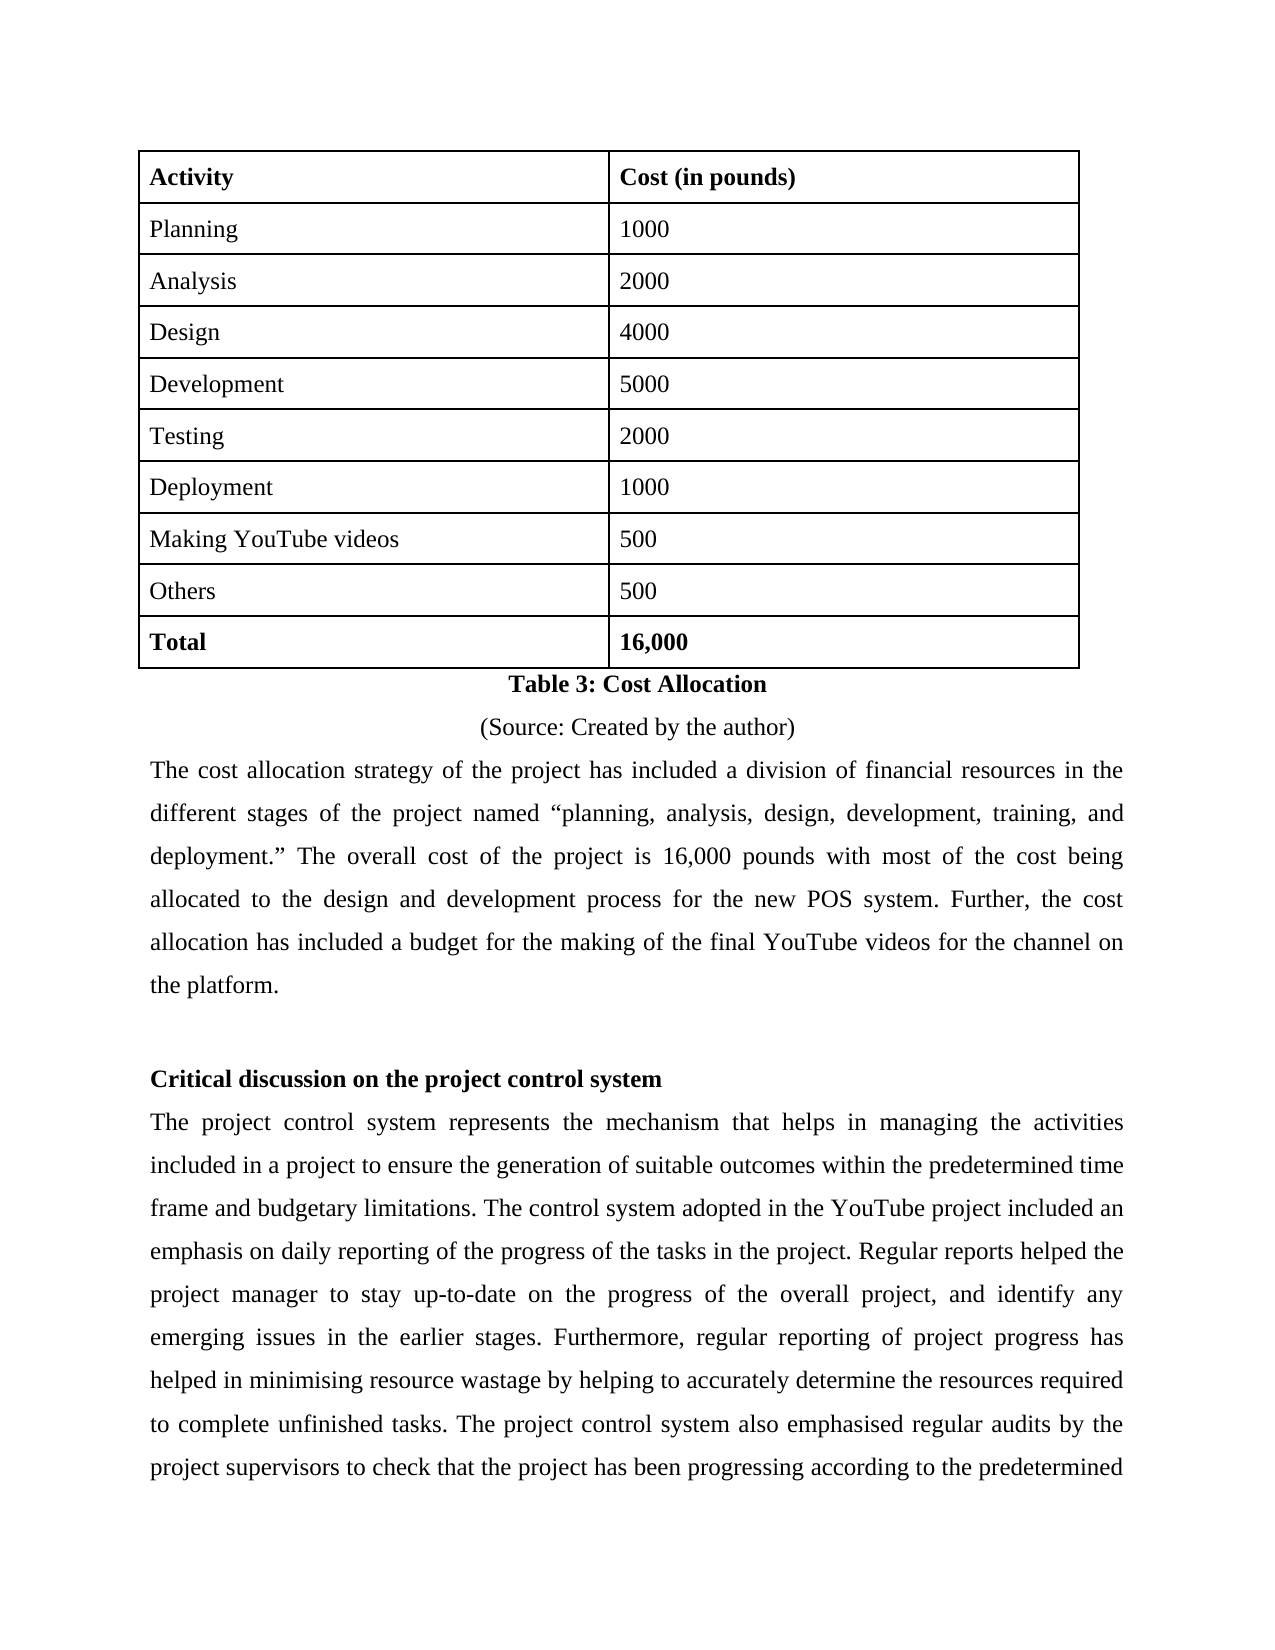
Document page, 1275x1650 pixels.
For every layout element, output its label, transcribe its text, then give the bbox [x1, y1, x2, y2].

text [150, 1107, 1125, 1481]
table_cell 1000 [610, 462, 1078, 512]
table_cell 500 [610, 514, 1078, 563]
text (Source: Created by the author) [150, 712, 1125, 741]
table_cell 2000 [610, 410, 1078, 460]
table_header Activity [140, 152, 608, 202]
table_cell Testing [140, 410, 608, 460]
table_header Cost (in pounds) [610, 152, 1078, 202]
table_cell Development [140, 359, 608, 408]
table_cell Total [140, 617, 608, 667]
subtitle Critical discussion on the project control system [150, 1064, 1125, 1092]
table_cell Planning [140, 204, 608, 253]
table_cell Making YouTube videos [140, 514, 608, 563]
table_cell 4000 [610, 307, 1078, 357]
table_cell Analysis [140, 255, 608, 305]
table_cell 5000 [610, 359, 1078, 408]
text The cost allocation strategy of the project has included a division of financial resources in the different stages of the project named “planning, analysis, design, development, training, and deployment.” The overall cost of the project is 16,000 pounds with most of the cost being allocated to the design and development process for the new POS system. Further, the cost allocation has included a budget for the making of the final YouTube videos for the channel on the platform. [150, 755, 1125, 999]
table_cell Design [140, 307, 608, 357]
table_cell Others [140, 565, 608, 615]
table_cell Deployment [140, 462, 608, 512]
table_cell 16,000 [610, 617, 1078, 667]
table_cell 500 [610, 565, 1078, 615]
table_cell 2000 [610, 255, 1078, 305]
table_cell 1000 [610, 204, 1078, 253]
text Table 3: Cost Allocation [150, 669, 1125, 697]
